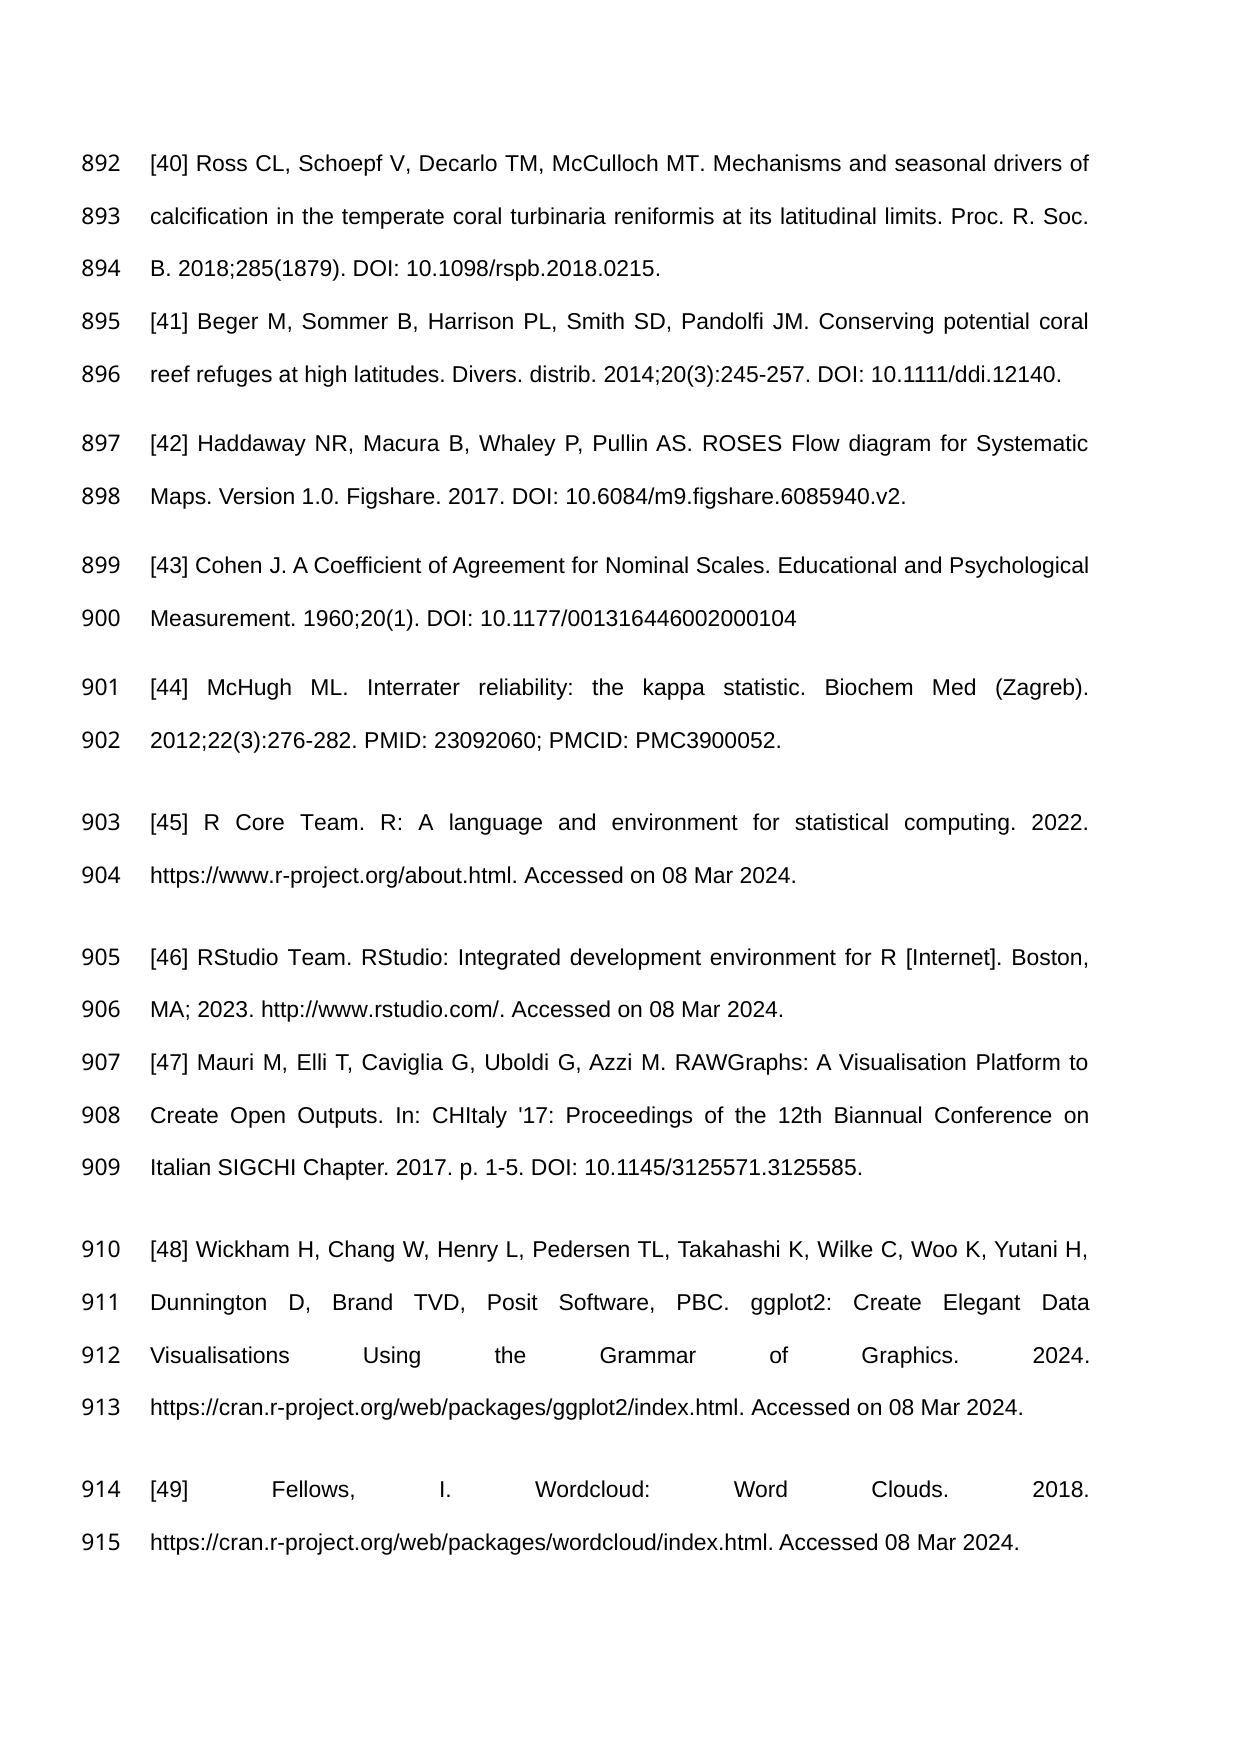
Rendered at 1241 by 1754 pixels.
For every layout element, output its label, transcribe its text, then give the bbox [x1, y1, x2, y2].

text [40] Ross CL, Schoepf V, Decarlo TM, McCulloch MT. Mechanisms and seasonal drivers of calcification in the temperate coral turbinaria reniformis at its latitudinal limits. Proc. R. Soc. B. 2018;285(1879). DOI: 10.1098/rspb.2018.0215. [150, 150, 1090, 282]
text [48] Wickham H, Chang W, Henry L, Pedersen TL, Takahashi K, Wilke C, Woo K, Yutani H, Dunnington D, Brand TVD, Posit Software, PBC. ggplot2: Create Elegant Data Visualisations Using the Grammar of Graphics. 2024. https://cran.r-project.org/web/packages/ggplot2/index.html. Accessed on 08 Mar 2024. [150, 1236, 1090, 1421]
text [47] Mauri M, Elli T, Caviglia G, Uboldi G, Azzi M. RAWGraphs: A Visualisation Platform to Create Open Outputs. In: CHItaly '17: Proceedings of the 12th Biannual Conference on Italian SIGCHI Chapter. 2017. p. 1-5. DOI: 10.1145/3125571.3125585. [150, 1049, 1090, 1181]
text [43] Cohen J. A Coefficient of Agreement for Nominal Scales. Educational and Psychological Measurement. 1960;20(1). DOI: 10.1177/001316446002000104 [150, 552, 1090, 631]
text [42] Haddaway NR, Macura B, Whaley P, Pullin AS. ROSES Flow diagram for Systematic Maps. Version 1.0. Figshare. 2017. DOI: 10.6084/m9.figshare.6085940.v2. [150, 430, 1090, 509]
text [46] RStudio Team. RStudio: Integrated development environment for R [Internet]. Boston, MA; 2023. http://www.rstudio.com/. Accessed on 08 Mar 2024. [150, 943, 1090, 1023]
text [45] R Core Team. R: A language and environment for statistical computing. 2022. https://www.r-project.org/about.html. Accessed on 08 Mar 2024. [150, 809, 1090, 888]
text [41] Beger M, Sommer B, Harrison PL, Smith SD, Pandolfi JM. Conserving potential coral reef refuges at high latitudes. Divers. distrib. 2014;20(3):245-257. DOI: 10.1111/ddi.12140. [150, 308, 1090, 387]
text [49] Fellows, I. Wordcloud: Word Clouds. 2018. https://cran.r-project.org/web/packages/wordcloud/index.html. Accessed 08 Mar 2024. [150, 1476, 1090, 1555]
text [44] McHugh ML. Interrater reliability: the kappa statistic. Biochem Med (Zagreb). 2012;22(3):276-282. PMID: 23092060; PMCID: PMC3900052. [150, 674, 1090, 753]
